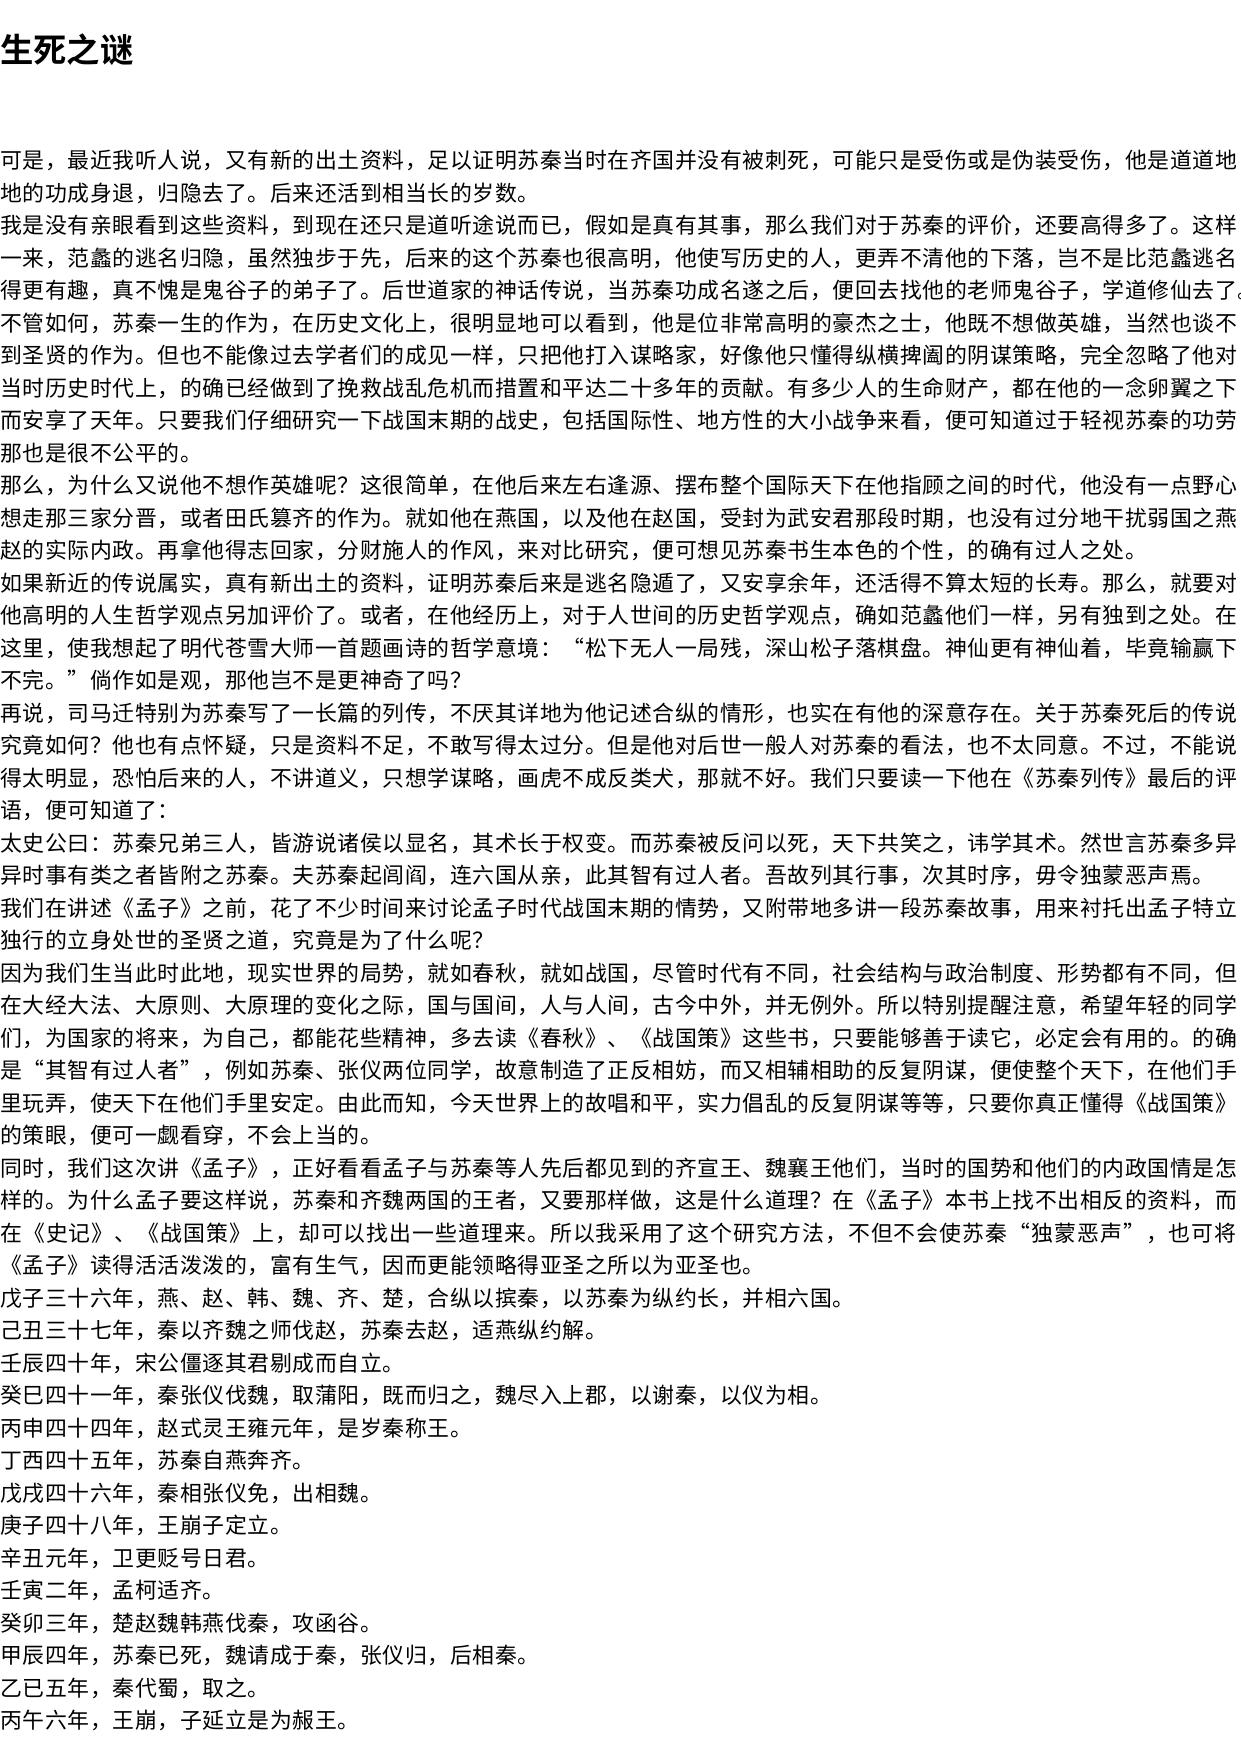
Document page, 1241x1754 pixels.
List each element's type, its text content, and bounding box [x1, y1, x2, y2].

text 同时，我们这次讲《孟子》，正好看看孟子与苏秦等人先后都见到的齐宣王、魏襄王他们，当时的国势和他们的内政国情是怎样的。为什么孟子要这样说，苏秦和齐魏两国的王者，又要那样做，这是什么道理？在《孟子》本书上找不出相反的资料，而在《史记》、《战国策》上，却可以找出一些道理来。所以我采用了这个研究方法，不但不会使苏秦“独蒙恶声”，也可将《孟子》读得活活泼泼的，富有生气，因而更能领略得亚圣之所以为亚圣也。 [0, 1150, 1240, 1280]
text 因为我们生当此时此地，现实世界的局势，就如春秋，就如战国，尽管时代有不同，社会结构与政治制度、形势都有不同，但在大经大法、大原则、大原理的变化之际，国与国间，人与人间，古今中外，并无例外。所以特别提醒注意，希望年轻的同学们，为国家的将来，为自己，都能花些精神，多去读《春秋》、《战国策》这些书，只要能够善于读它，必定会有用的。的确是“其智有过人者”，例如苏秦、张仪两位同学，故意制造了正反相妨，而又相辅相助的反复阴谋，便使整个天下，在他们手里玩弄，使天下在他们手里安定。由此而知，今天世界上的故唱和平，实力倡乱的反复阴谋等等，只要你真正懂得《战国策》的策眼，便可一觑看穿，不会上当的。 [0, 955, 1240, 1150]
text 己丑三十七年，秦以齐魏之师伐赵，苏秦去赵，适燕纵约解。 [0, 1313, 1240, 1345]
text 癸卯三年，楚赵魏韩燕伐秦，攻函谷。 [0, 1605, 1240, 1638]
text 如果新近的传说属实，真有新出土的资料，证明苏秦后来是逃名隐遁了，又安享余年，还活得不算太短的长寿。那么，就要对他高明的人生哲学观点另加评价了。或者，在他经历上，对于人世间的历史哲学观点，确如范蠡他们一样，另有独到之处。在这里，使我想起了明代苍雪大师一首题画诗的哲学意境：“松下无人一局残，深山松子落棋盘。神仙更有神仙着，毕竟输赢下不完。”倘作如是观，那他岂不是更神奇了吗？ [0, 565, 1240, 695]
text 丙申四十四年，赵式灵王雍元年，是岁秦称王。 [0, 1410, 1240, 1443]
subtitle 生死之谜 [0, 16, 1240, 81]
text 壬辰四十年，宋公僵逐其君剔成而自立。 [0, 1345, 1240, 1378]
text 甲辰四年，苏秦已死，魏请成于秦，张仪归，后相秦。 [0, 1638, 1240, 1670]
text 丁西四十五年，苏秦自燕奔齐。 [0, 1443, 1240, 1475]
text 再说，司马迁特别为苏秦写了一长篇的列传，不厌其详地为他记述合纵的情形，也实在有他的深意存在。关于苏秦死后的传说，究竟如何？他也有点怀疑，只是资料不足，不敢写得太过分。但是他对后世一般人对苏秦的看法，也不太同意。不过，不能说得太明显，恐怕后来的人，不讲道义，只想学谋略，画虎不成反类犬，那就不好。我们只要读一下他在《苏秦列传》最后的评语，便可知道了： [0, 695, 1240, 825]
text 壬寅二年，孟柯适齐。 [0, 1573, 1240, 1605]
text 癸巳四十一年，秦张仪伐魏，取蒲阳，既而归之，魏尽入上郡，以谢秦，以仪为相。 [0, 1378, 1240, 1410]
text 太史公曰：苏秦兄弟三人，皆游说诸侯以显名，其术长于权变。而苏秦被反问以死，天下共笑之，讳学其术。然世言苏秦多异，异时事有类之者皆附之苏秦。夫苏秦起闾阎，连六国从亲，此其智有过人者。吾故列其行事，次其时序，毋令独蒙恶声焉。 [0, 825, 1240, 890]
text 我们在讲述《孟子》之前，花了不少时间来讨论孟子时代战国末期的情势，又附带地多讲一段苏秦故事，用来衬托出孟子特立独行的立身处世的圣贤之道，究竟是为了什么呢？ [0, 890, 1240, 955]
text 不管如何，苏秦一生的作为，在历史文化上，很明显地可以看到，他是位非常高明的豪杰之士，他既不想做英雄，当然也谈不到圣贤的作为。但也不能像过去学者们的成见一样，只把他打入谋略家，好像他只懂得纵横捭阖的阴谋策略，完全忽略了他对当时历史时代上，的确已经做到了挽救战乱危机而措置和平达二十多年的贡献。有多少人的生命财产，都在他的一念卵翼之下而安享了天年。只要我们仔细研究一下战国末期的战史，包括国际性、地方性的大小战争来看，便可知道过于轻视苏秦的功劳，那也是很不公平的。 [0, 305, 1240, 468]
text 丙午六年，王崩，子延立是为赧王。 [0, 1703, 1240, 1735]
text 辛丑元年，卫更贬号日君。 [0, 1540, 1240, 1573]
text 乙已五年，秦代蜀，取之。 [0, 1670, 1240, 1703]
text 可是，最近我听人说，又有新的出土资料，足以证明苏秦当时在齐国并没有被刺死，可能只是受伤或是伪装受伤，他是道道地地的功成身退，归隐去了。后来还活到相当长的岁数。 [0, 143, 1240, 208]
text 戊戌四十六年，秦相张仪免，出相魏。 [0, 1475, 1240, 1508]
text 戊子三十六年，燕、赵、韩、魏、齐、楚，合纵以摈秦，以苏秦为纵约长，并相六国。 [0, 1280, 1240, 1313]
text 那么，为什么又说他不想作英雄呢？这很简单，在他后来左右逢源、摆布整个国际天下在他指顾之间的时代，他没有一点野心，想走那三家分晋，或者田氏篡齐的作为。就如他在燕国，以及他在赵国，受封为武安君那段时期，也没有过分地干扰弱国之燕、赵的实际内政。再拿他得志回家，分财施人的作风，来对比研究，便可想见苏秦书生本色的个性，的确有过人之处。 [0, 468, 1240, 565]
text 我是没有亲眼看到这些资料，到现在还只是道听途说而已，假如是真有其事，那么我们对于苏秦的评价，还要高得多了。这样一来，范蠡的逃名归隐，虽然独步于先，后来的这个苏秦也很高明，他使写历史的人，更弄不清他的下落，岂不是比范蠡逃名得更有趣，真不愧是鬼谷子的弟子了。后世道家的神话传说，当苏秦功成名遂之后，便回去找他的老师鬼谷子，学道修仙去了。 [0, 208, 1240, 305]
text 庚子四十八年，王崩子定立。 [0, 1508, 1240, 1540]
